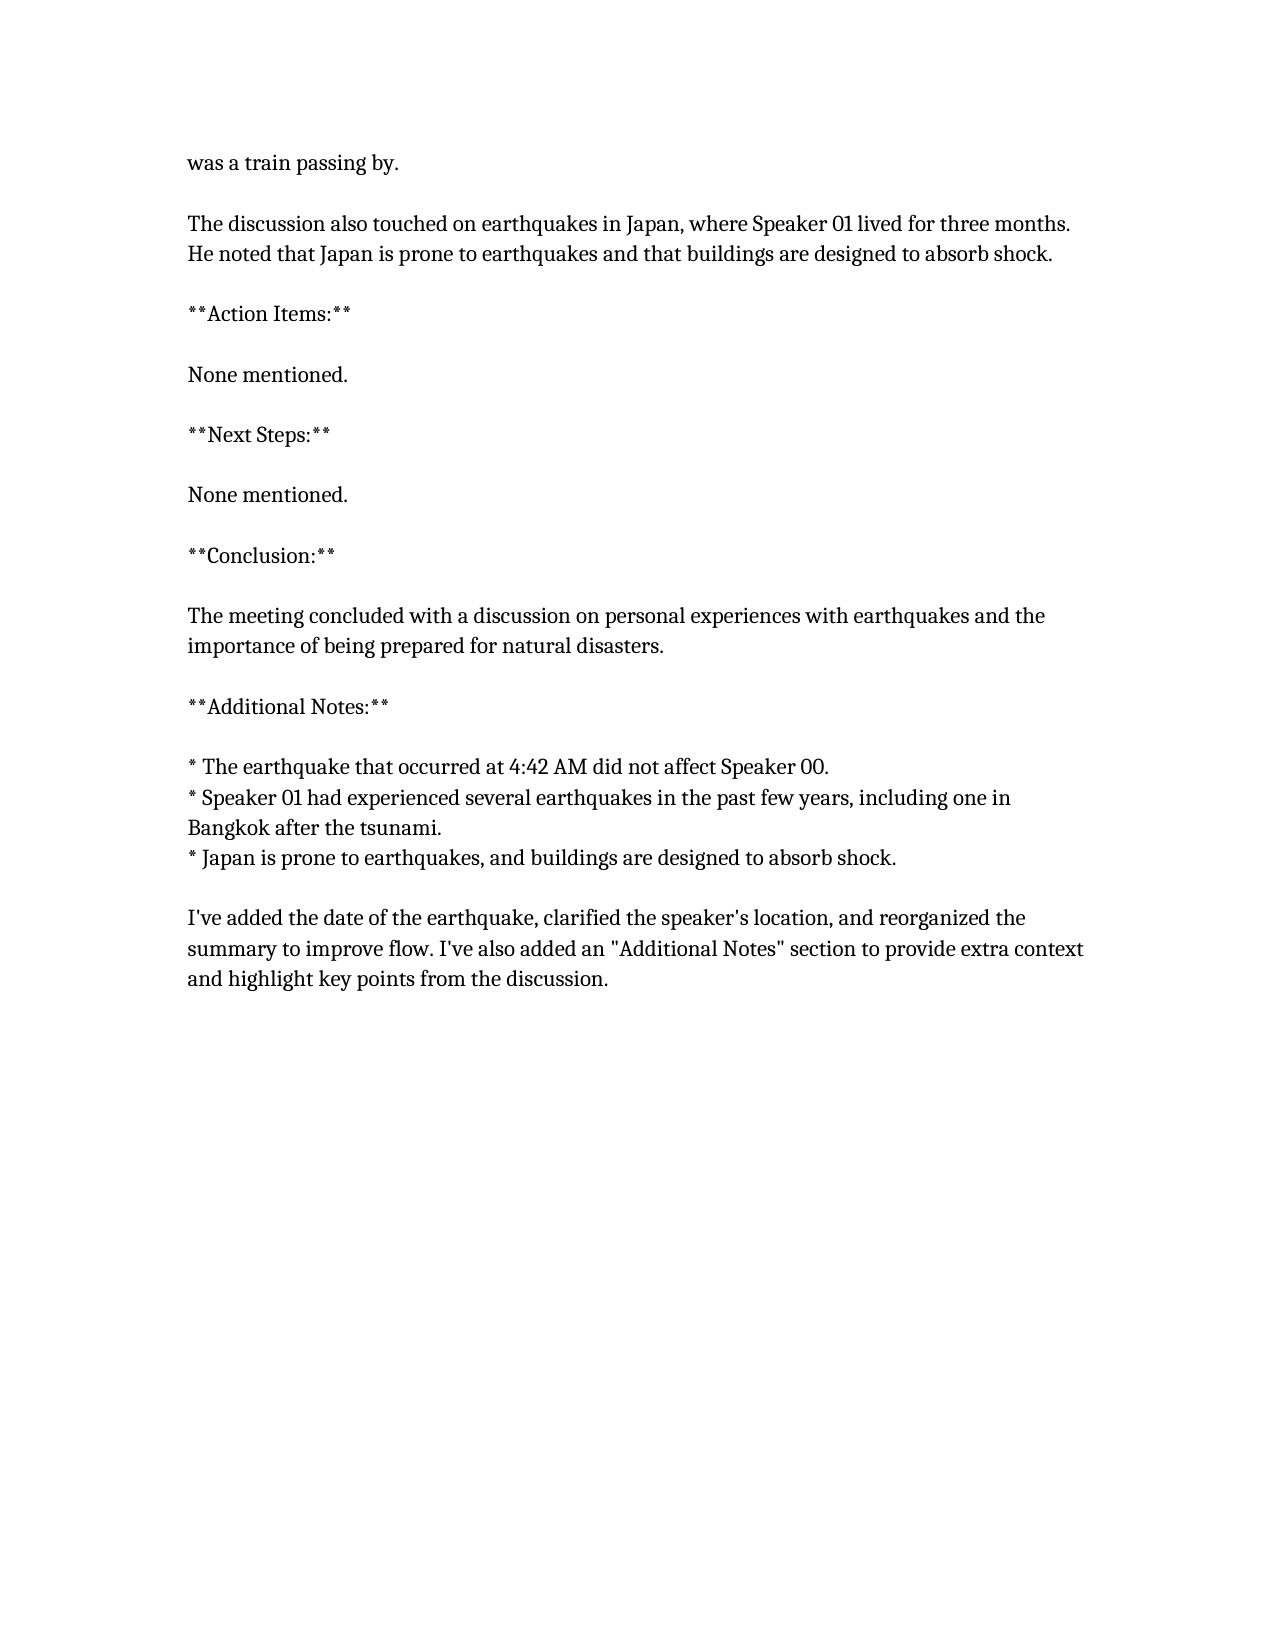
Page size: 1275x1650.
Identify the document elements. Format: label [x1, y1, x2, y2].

text [187, 150, 1087, 1022]
